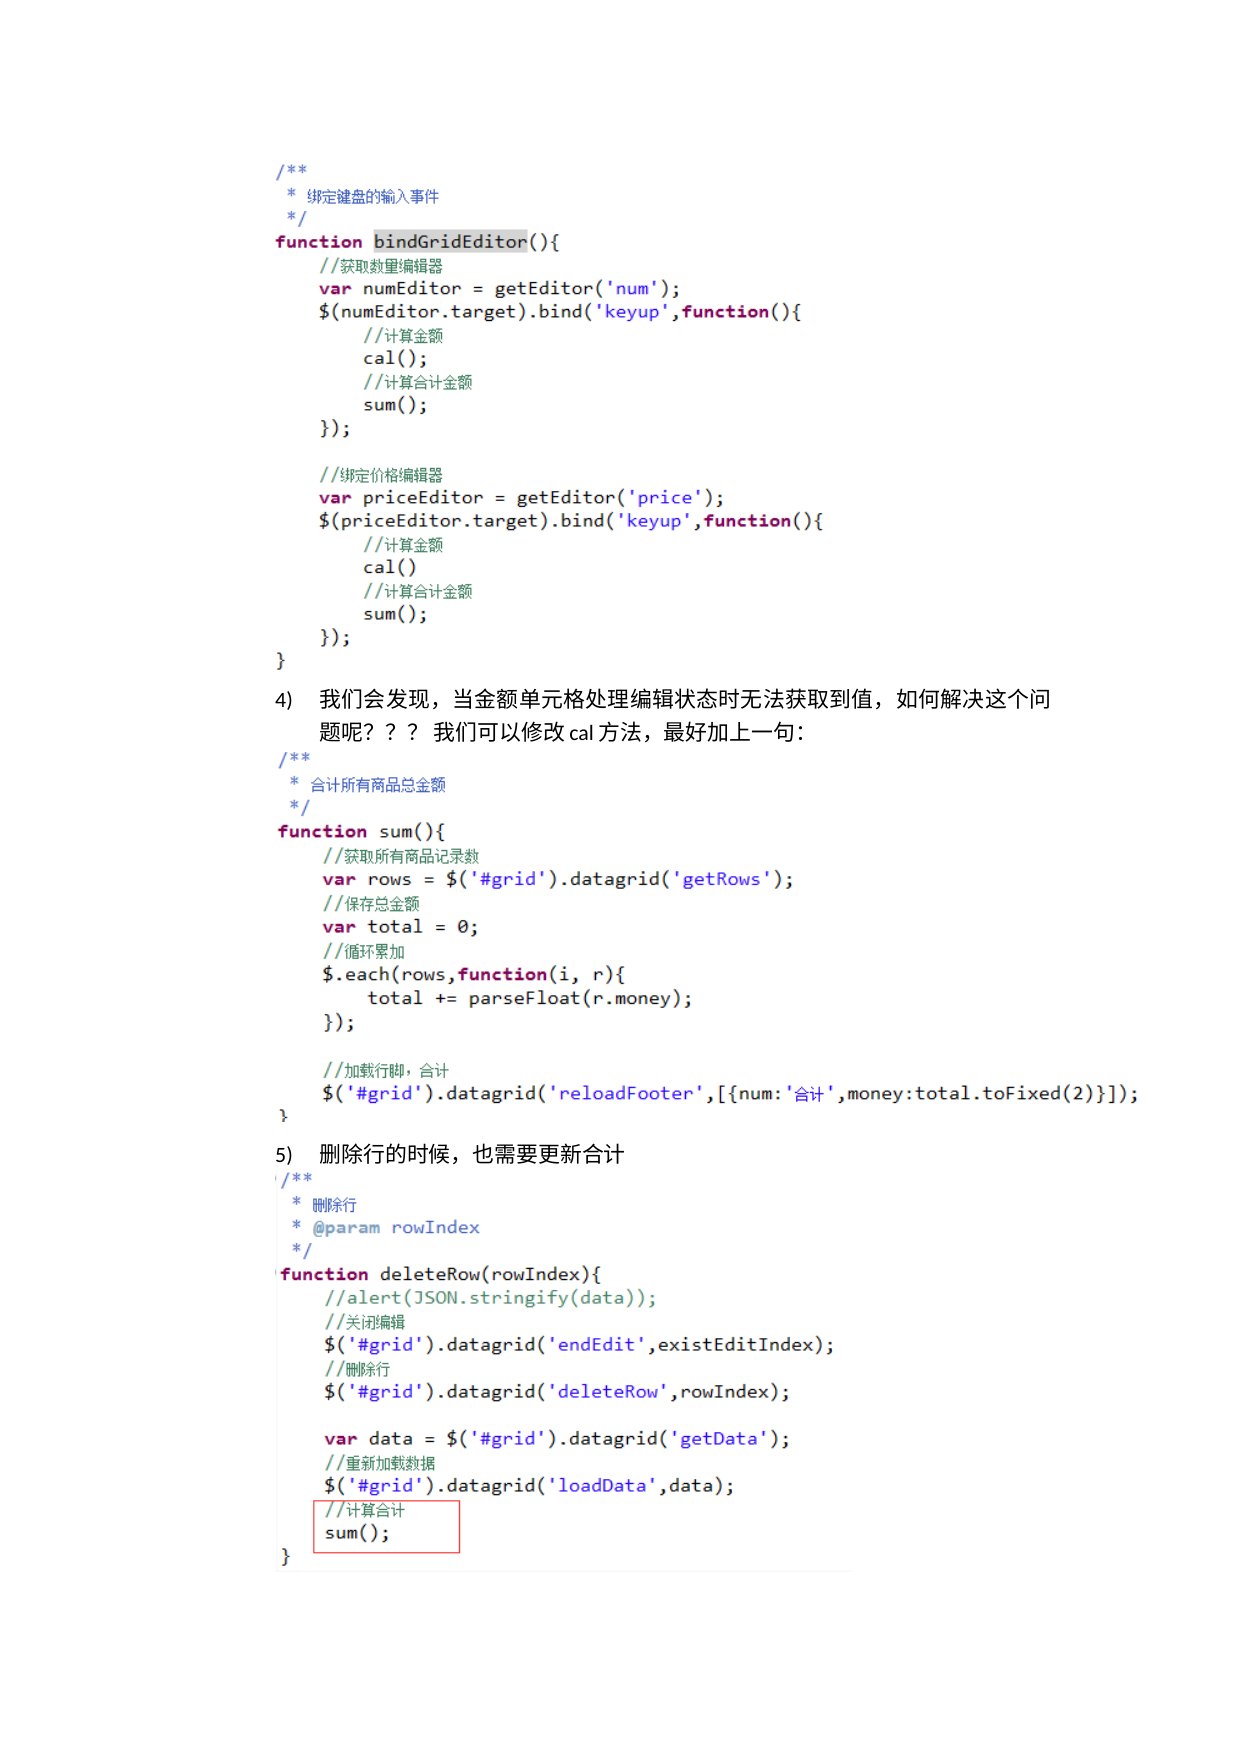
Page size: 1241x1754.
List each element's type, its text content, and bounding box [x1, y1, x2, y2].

list 我们会发现，当金额单元格处理编辑状态时无法获取到值，如何解决这个问题呢？？？ 我们可以修改cal方法，最好加上一句： [275, 682, 1053, 747]
list 删除行的时候，也需要更新合计 [275, 1137, 1053, 1169]
picture [275, 1169, 853, 1572]
picture [275, 747, 1140, 1122]
picture [275, 162, 828, 671]
